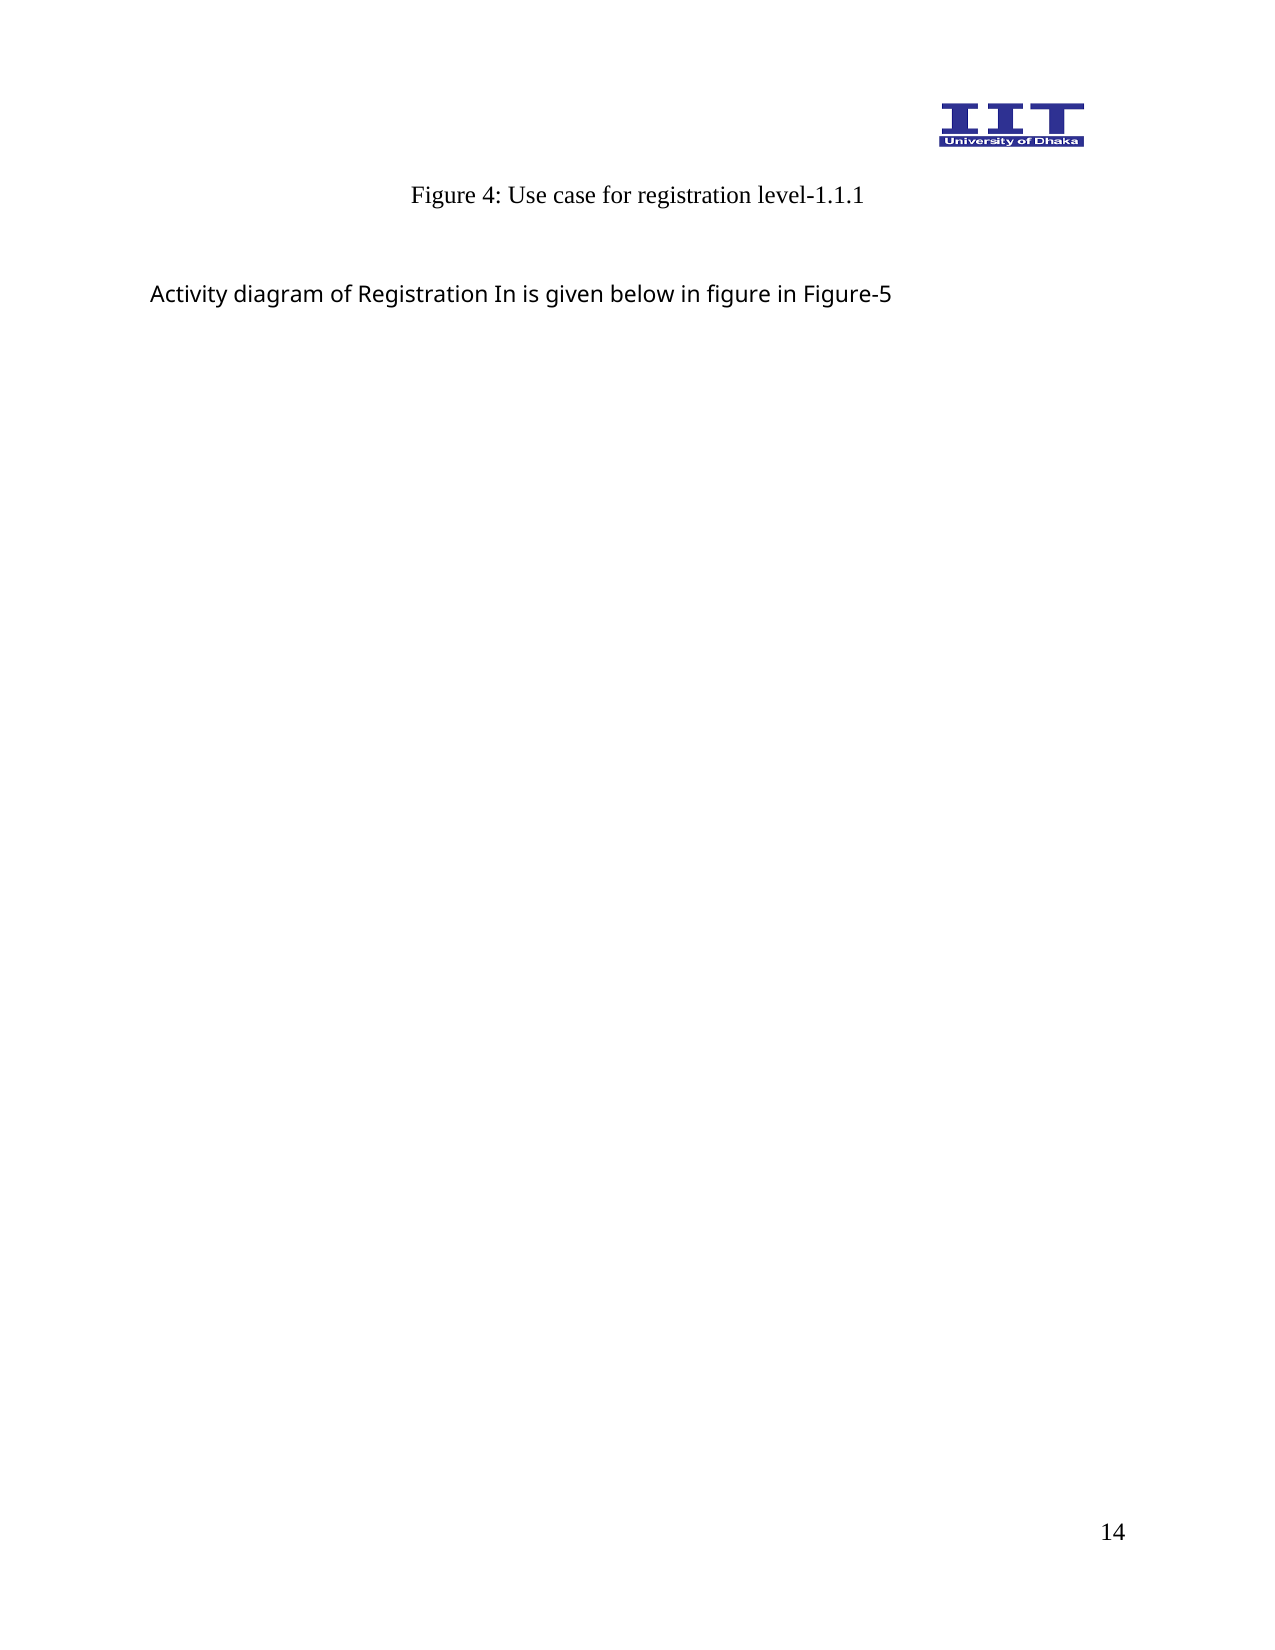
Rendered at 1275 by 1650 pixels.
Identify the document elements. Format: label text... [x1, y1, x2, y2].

text Figure 4: Use case for registration level-1.1.1 [150, 180, 1125, 208]
text Activity diagram of Registration In is given below in figure in Figure-5 [150, 278, 1125, 309]
picture [909, 75, 1125, 180]
